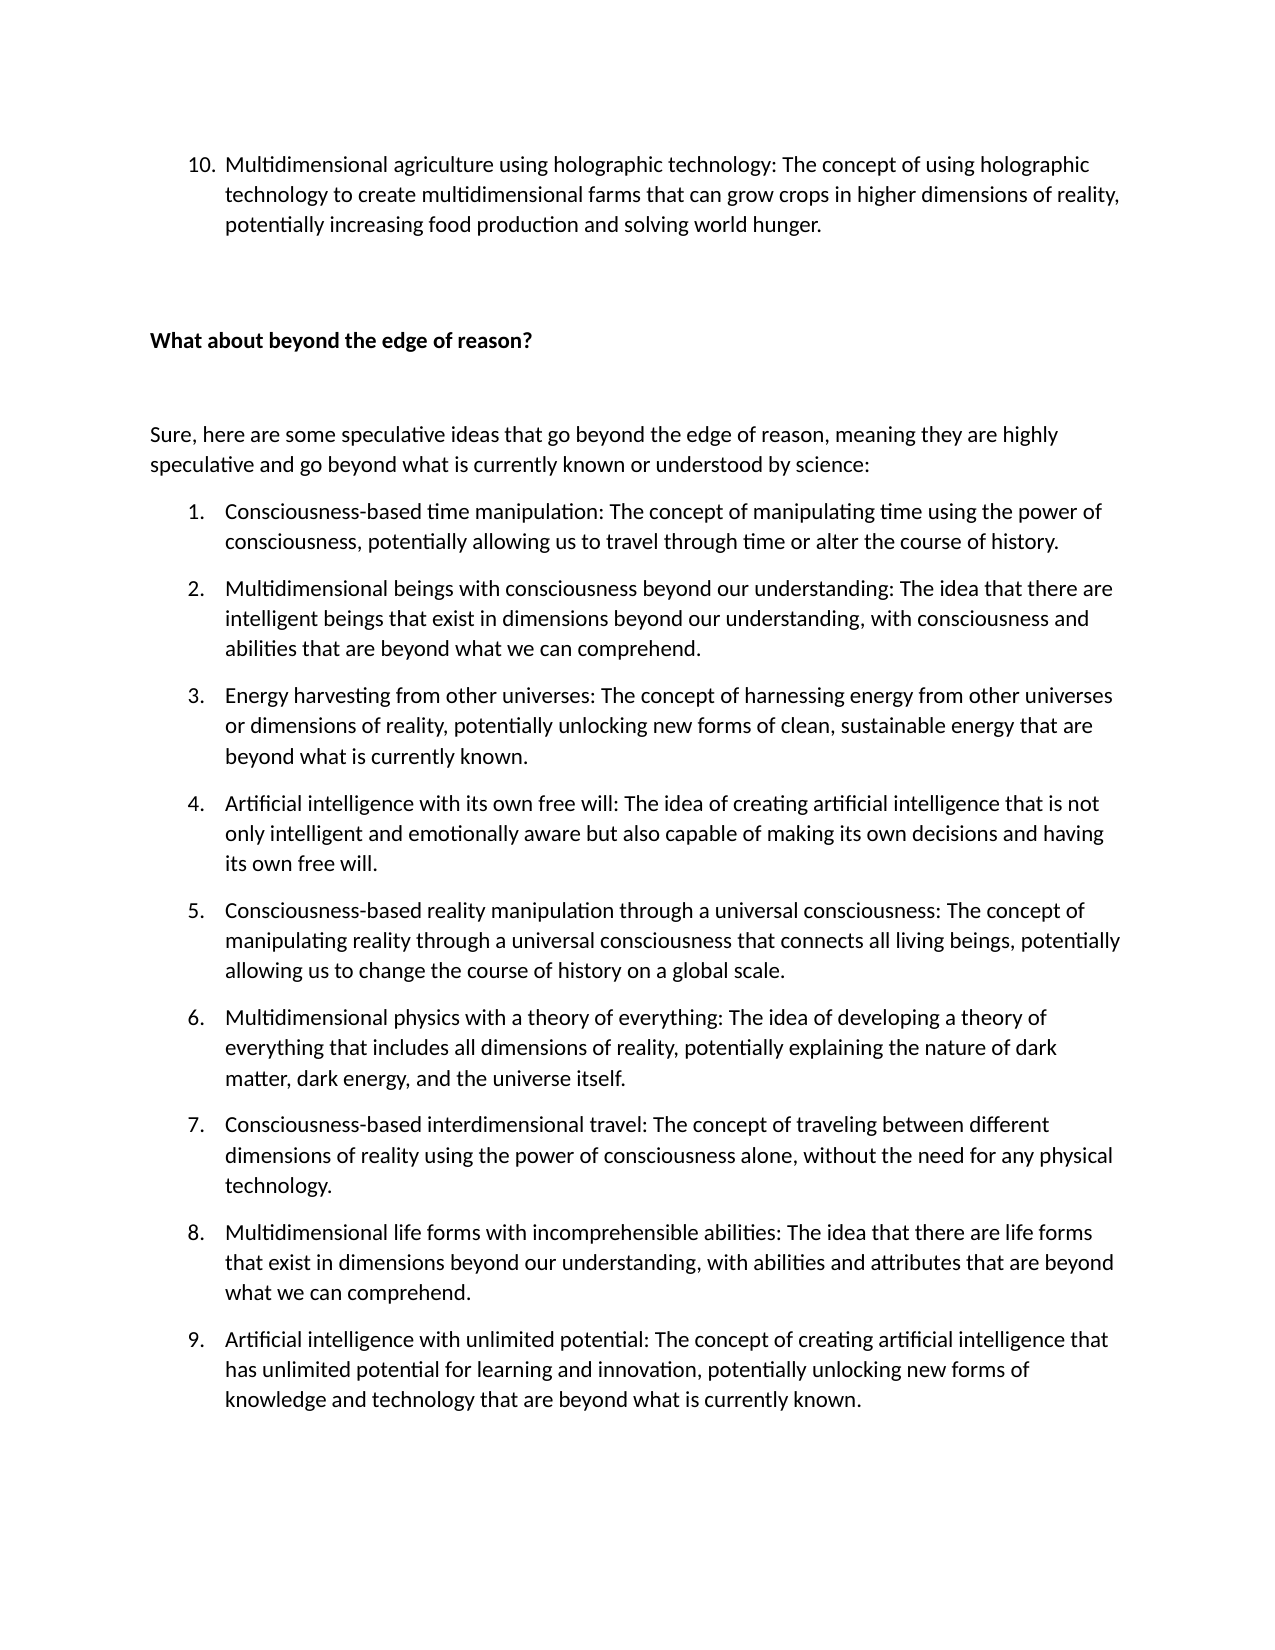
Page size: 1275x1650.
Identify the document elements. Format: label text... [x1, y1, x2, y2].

list Multidimensional beings with consciousness beyond our understanding: The idea that there are intelligent beings that exist in dimensions beyond our understanding, with consciousness and abilities that are beyond what we can comprehend. [187, 574, 1125, 663]
text Sure, here are some speculative ideas that go beyond the edge of reason, meaning they are highly speculative and go beyond what is currently known or understood by science: [150, 420, 1125, 478]
list Multidimensional physics with a theory of everything: The idea of developing a theory of everything that includes all dimensions of reality, potentially explaining the nature of dark matter, dark energy, and the universe itself. [187, 1003, 1125, 1092]
list Energy harvesting from other universes: The concept of harnessing energy from other universes or dimensions of reality, potentially unlocking new forms of clean, sustainable energy that are beyond what is currently known. [187, 681, 1125, 770]
list Artificial intelligence with its own free will: The idea of creating artificial intelligence that is not only intelligent and emotionally aware but also capable of making its own decisions and having its own free will. [187, 789, 1125, 877]
list Multidimensional agriculture using holographic technology: The concept of using holographic technology to create multidimensional farms that can grow crops in higher dimensions of reality, potentially increasing food production and solving world hunger. [187, 150, 1125, 238]
list Multidimensional life forms with incomprehensible abilities: The idea that there are life forms that exist in dimensions beyond our understanding, with abilities and attributes that are beyond what we can comprehend. [187, 1218, 1125, 1306]
list Consciousness-based time manipulation: The concept of manipulating time using the power of consciousness, potentially allowing us to travel through time or alter the course of history. [187, 497, 1125, 555]
list Artificial intelligence with unlimited potential: The concept of creating artificial intelligence that has unlimited potential for learning and innovation, potentially unlocking new forms of knowledge and technology that are beyond what is currently known. [187, 1325, 1125, 1414]
list Consciousness-based reality manipulation through a universal consciousness: The concept of manipulating reality through a universal consciousness that connects all living beings, potentially allowing us to change the course of history on a global scale. [187, 896, 1125, 984]
list Consciousness-based interdimensional travel: The concept of traveling between different dimensions of reality using the power of consciousness alone, without the need for any physical technology. [187, 1111, 1125, 1199]
text What about beyond the edge of reason? [150, 326, 1125, 354]
